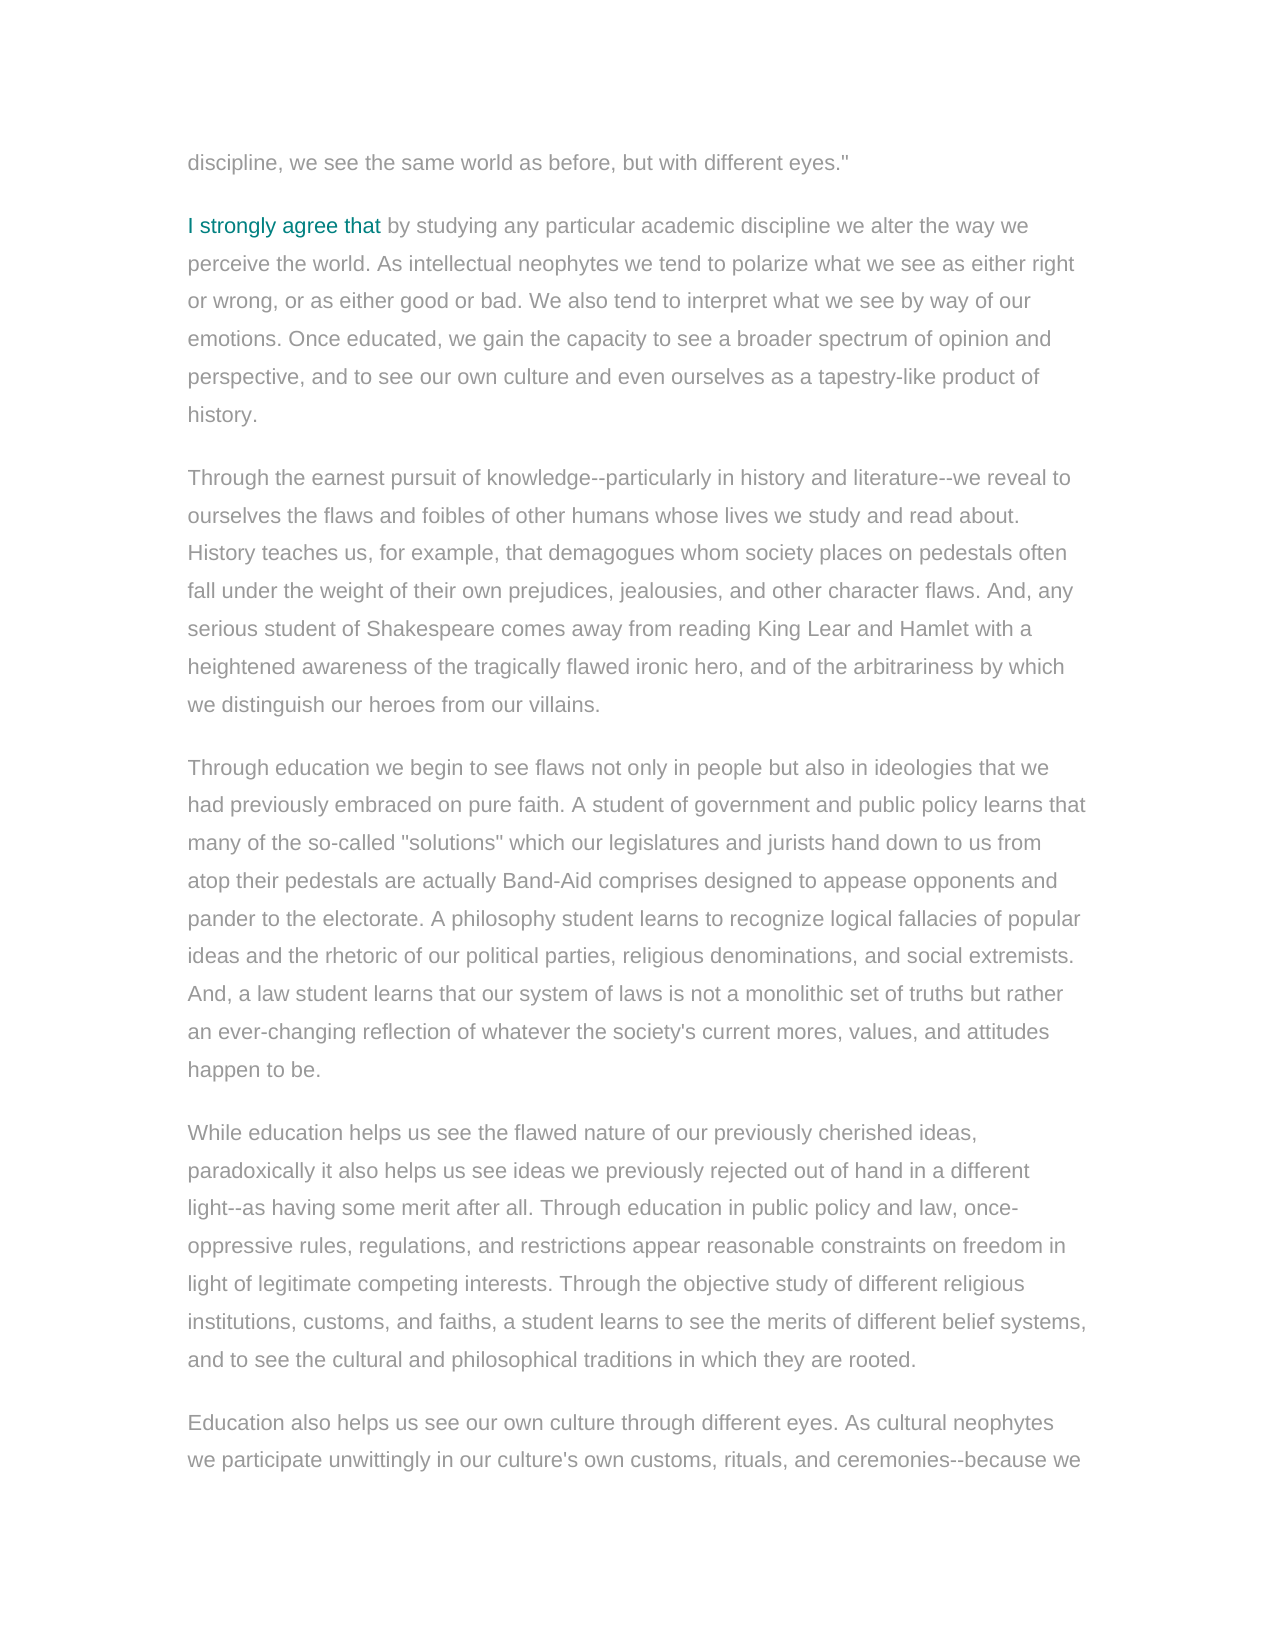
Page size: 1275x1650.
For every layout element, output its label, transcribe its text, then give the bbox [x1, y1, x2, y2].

text Through education we begin to see flaws not only in people but also in ideologies that we had previously embraced on pure faith. A student of government and public policy learns that many of the so-called "solutions" which our legislatures and jurists hand down to us from atop their pedestals are actually Band-Aid comprises designed to appease opponents and pander to the electorate. A philosophy student learns to recognize logical fallacies of popular ideas and the rhetoric of our political parties, religious denominations, and social extremists. And, a law student learns that our system of laws is not a monolithic set of truths but rather an ever-changing reflection of whatever the society's current mores, values, and attitudes happen to be. [187, 754, 1087, 1082]
text I strongly agree that by studying any particular academic discipline we alter the way we perceive the world. As intellectual neophytes we tend to polarize what we see as either right or wrong, or as either good or bad. We also tend to interpret what we see by way of our emotions. Once educated, we gain the capacity to see a broader spectrum of opinion and perspective, and to see our own culture and even ourselves as a tapestry-like product of history. [187, 213, 1087, 427]
text While education helps us see the flawed nature of our previously cherished ideas, paradoxically it also helps us see ideas we previously rejected out of hand in a different light--as having some merit after all. Through education in public policy and law, once-oppressive rules, regulations, and restrictions appear reasonable constraints on freedom in light of legitimate competing interests. Through the objective study of different religious institutions, customs, and faiths, a student learns to see the merits of different belief systems, and to see the cultural and philosophical traditions in which they are rooted. [187, 1120, 1087, 1372]
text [187, 150, 1087, 175]
text Through the earnest pursuit of knowledge--particularly in history and literature--we reveal to ourselves the flaws and foibles of other humans whose lives we study and read about. History teaches us, for example, that demagogues whom society places on pedestals often fall under the weight of their own prejudices, jealousies, and other character flaws. And, any serious student of Shakespeare comes away from reading King Lear and Hamlet with a heightened awareness of the tragically flawed ironic hero, and of the arbitrariness by which we distinguish our heroes from our villains. [187, 465, 1087, 717]
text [187, 1409, 1087, 1472]
